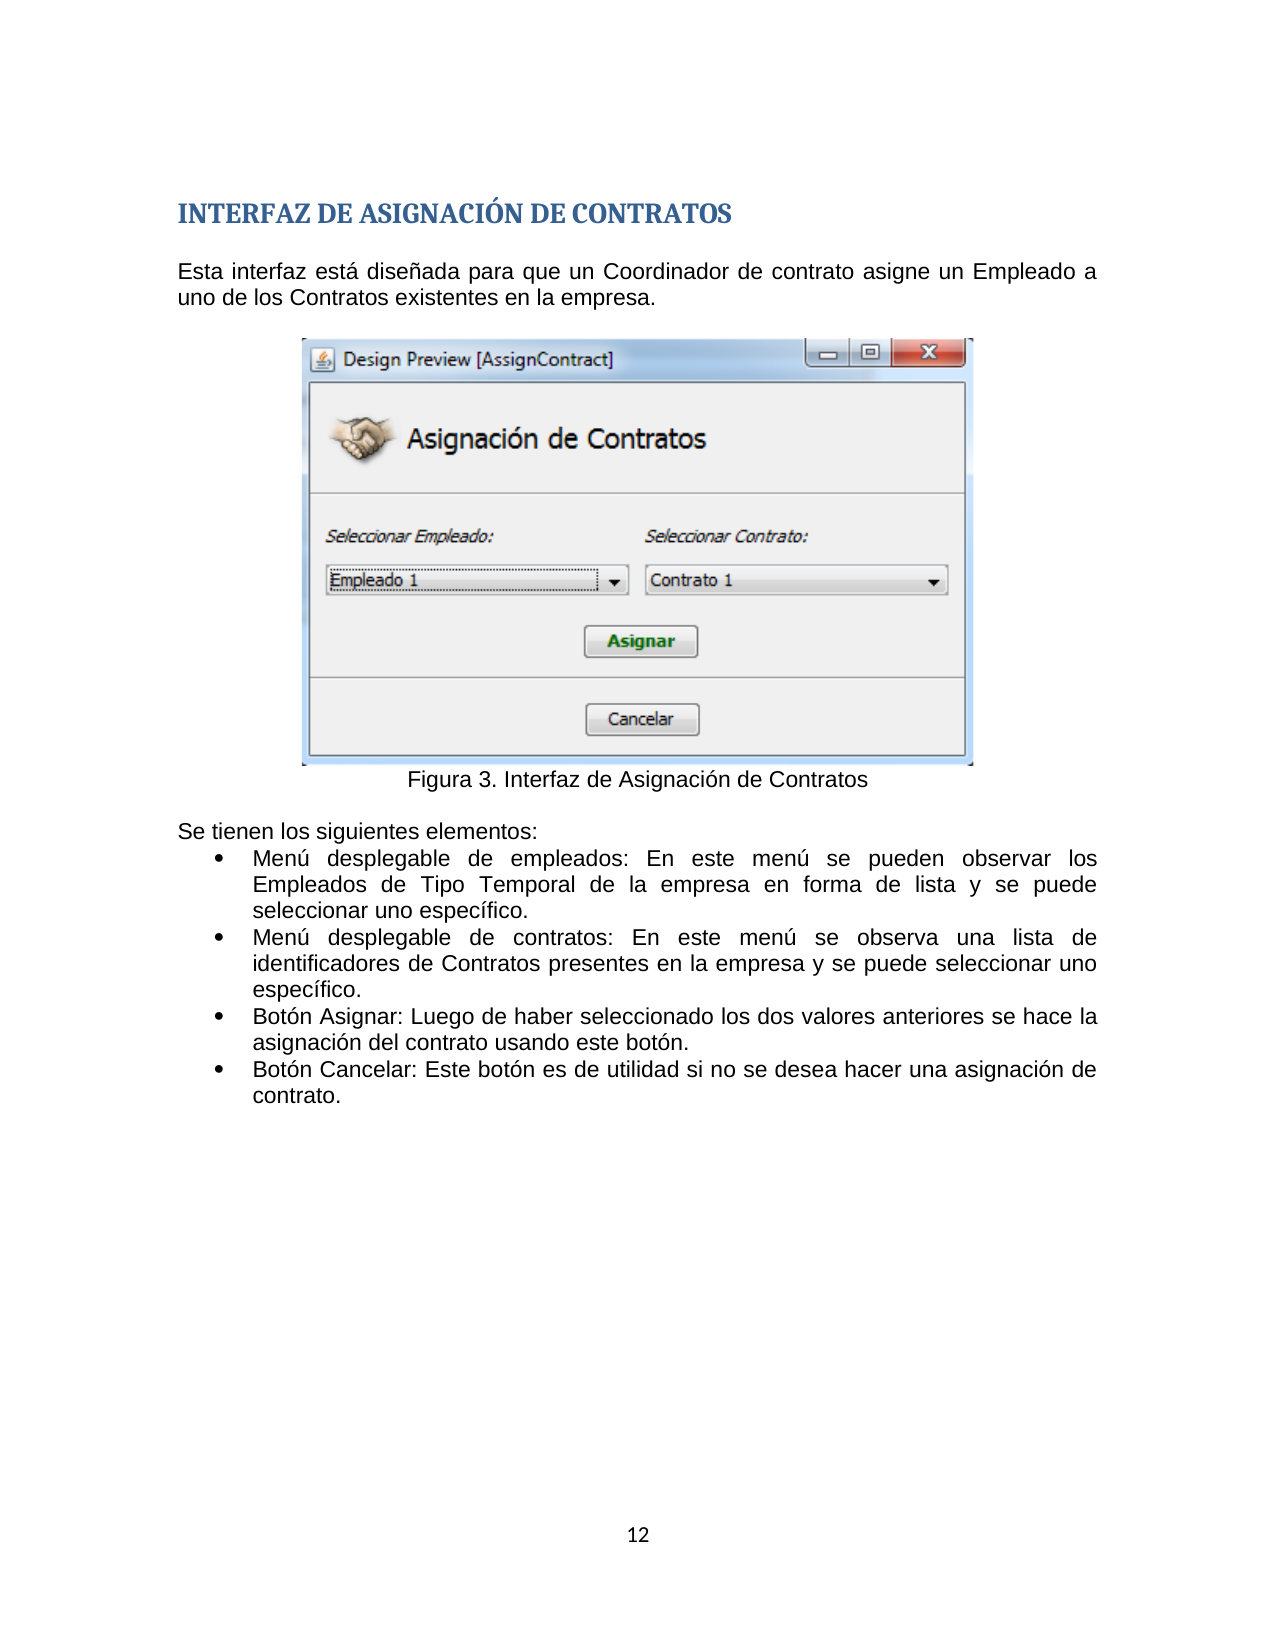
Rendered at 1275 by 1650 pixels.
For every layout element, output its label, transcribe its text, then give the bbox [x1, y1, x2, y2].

list Menú desplegable de empleados: En este menú se pueden observar los Empleados de Tipo Temporal de la empresa en forma de lista y se puede seleccionar uno específico. [215, 845, 1098, 924]
picture [301, 338, 974, 766]
list Botón Cancelar: Este botón es de utilidad si no se desea hacer una asignación de contrato. [215, 1056, 1098, 1108]
list Figura 3. Interfaz de Asignación de Contratos [177, 766, 1098, 792]
list Menú desplegable de contratos: En este menú se observa una lista de identificadores de Contratos presentes en la empresa y se puede seleccionar uno específico. [215, 924, 1098, 1003]
list Esta interfaz está diseñada para que un Coordinador de contrato asigne un Empleado a uno de los Contratos existentes en la empresa. [177, 258, 1098, 310]
subtitle INTERFAZ DE ASIGNACIÓN DE CONTRATOS [177, 198, 1098, 231]
list Se tienen los siguientes elementos: [177, 818, 1098, 845]
list Botón Asignar: Luego de haber seleccionado los dos valores anteriores se hace la asignación del contrato usando este botón. [215, 1003, 1098, 1056]
